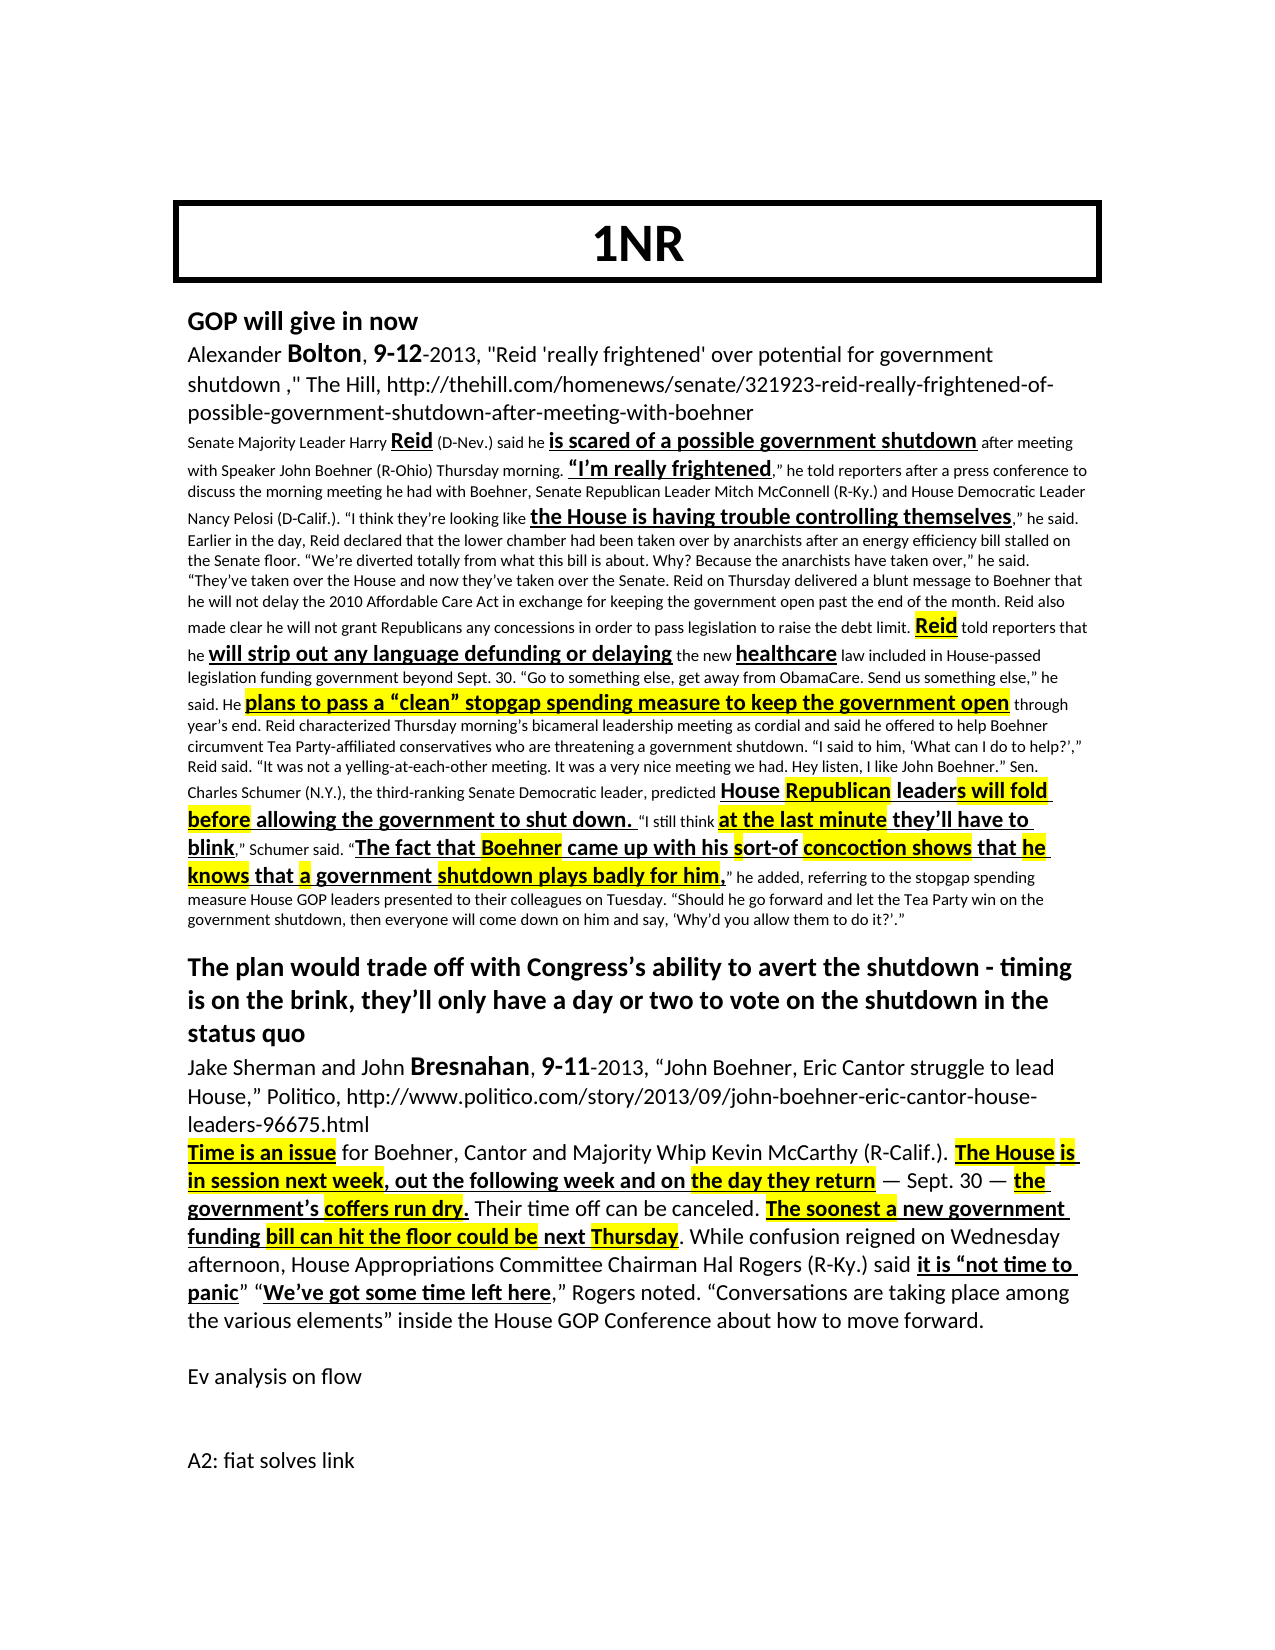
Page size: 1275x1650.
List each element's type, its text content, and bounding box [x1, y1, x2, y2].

subtitle 1NR [179, 206, 1096, 277]
subtitle GOP will give in now [187, 304, 1087, 337]
text Jake Sherman and John Bresnahan, 9-11-2013, “John Boehner, Eric Cantor struggle to lead House,” Politico, http://www.politico.com/story/2013/09/john-boehner-eric-cantor-house-leaders-96675.html [187, 1049, 1087, 1138]
text Time is an issue for Boehner, Cantor and Majority Whip Kevin McCarthy (R-Calif.). The House is in session next week, out the following week and on the day they return — Sept. 30 — the government’s coffers run dry. Their time off can be canceled. The soonest a new government funding bill can hit the floor could be next Thursday. While confusion reigned on Wednesday afternoon, House Appropriations Committee Chairman Hal Rogers (R-Ky.) said it is “not time to panic” “We’ve got some time left here,” Rogers noted. “Conversations are taking place among the various elements” inside the House GOP Conference about how to move forward. [187, 1138, 1087, 1334]
text A2: fiat solves link [187, 1447, 1087, 1474]
text Ev analysis on flow [187, 1362, 1087, 1391]
subtitle The plan would trade off with Congress’s ability to avert the shutdown - timing is on the brink, they’ll only have a day or two to vote on the shutdown in the status quo [187, 950, 1087, 1049]
text Senate Majority Leader Harry Reid (D-Nev.) said he is scared of a possible government shutdown after meeting with Speaker John Boehner (R-Ohio) Thursday morning. “I’m really frightened,” he told reporters after a press conference to discuss the morning meeting he had with Boehner, Senate Republican Leader Mitch McConnell (R-Ky.) and House Democratic Leader Nancy Pelosi (D-Calif.). “I think they’re looking like the House is having trouble controlling themselves,” he said. Earlier in the day, Reid declared that the lower chamber had been taken over by anarchists after an energy efficiency bill stalled on the Senate floor. “We’re diverted totally from what this bill is about. Why? Because the anarchists have taken over,” he said. “They’ve taken over the House and now they’ve taken over the Senate. Reid on Thursday delivered a blunt message to Boehner that he will not delay the 2010 Affordable Care Act in exchange for keeping the government open past the end of the month. Reid also made clear he will not grant Republicans any concessions in order to pass legislation to raise the debt limit. Reid told reporters that he will strip out any language defunding or delaying the new healthcare law included in House-passed legislation funding government beyond Sept. 30. “Go to something else, get away from ObamaCare. Send us something else,” he said. He plans to pass a “clean” stopgap spending measure to keep the government open through year’s end. Reid characterized Thursday morning’s bicameral leadership meeting as cordial and said he offered to help Boehner circumvent Tea Party-affiliated conservatives who are threatening a government shutdown. “I said to him, ‘What can I do to help?’,” Reid said. “It was not a yelling-at-each-other meeting. It was a very nice meeting we had. Hey listen, I like John Boehner.” Sen. Charles Schumer (N.Y.), the third-ranking Senate Democratic leader, predicted House Republican leaders will fold before allowing the government to shut down. “I still think at the last minute they’ll have to blink,” Schumer said. “The fact that Boehner came up with his sort-of concoction shows that he knows that a government shutdown plays badly for him,” he added, referring to the stopgap spending measure House GOP leaders presented to their colleagues on Tuesday. “Should he go forward and let the Tea Party win on the government shutdown, then everyone will come down on him and say, ‘Why’d you allow them to do it?’.” [187, 426, 1087, 929]
text Alexander Bolton, 9-12-2013, "Reid 'really frightened' over potential for government shutdown ," The Hill, http://thehill.com/homenews/senate/321923-reid-really-frightened-of-possible-government-shutdown-after-meeting-with-boehner [187, 337, 1087, 426]
